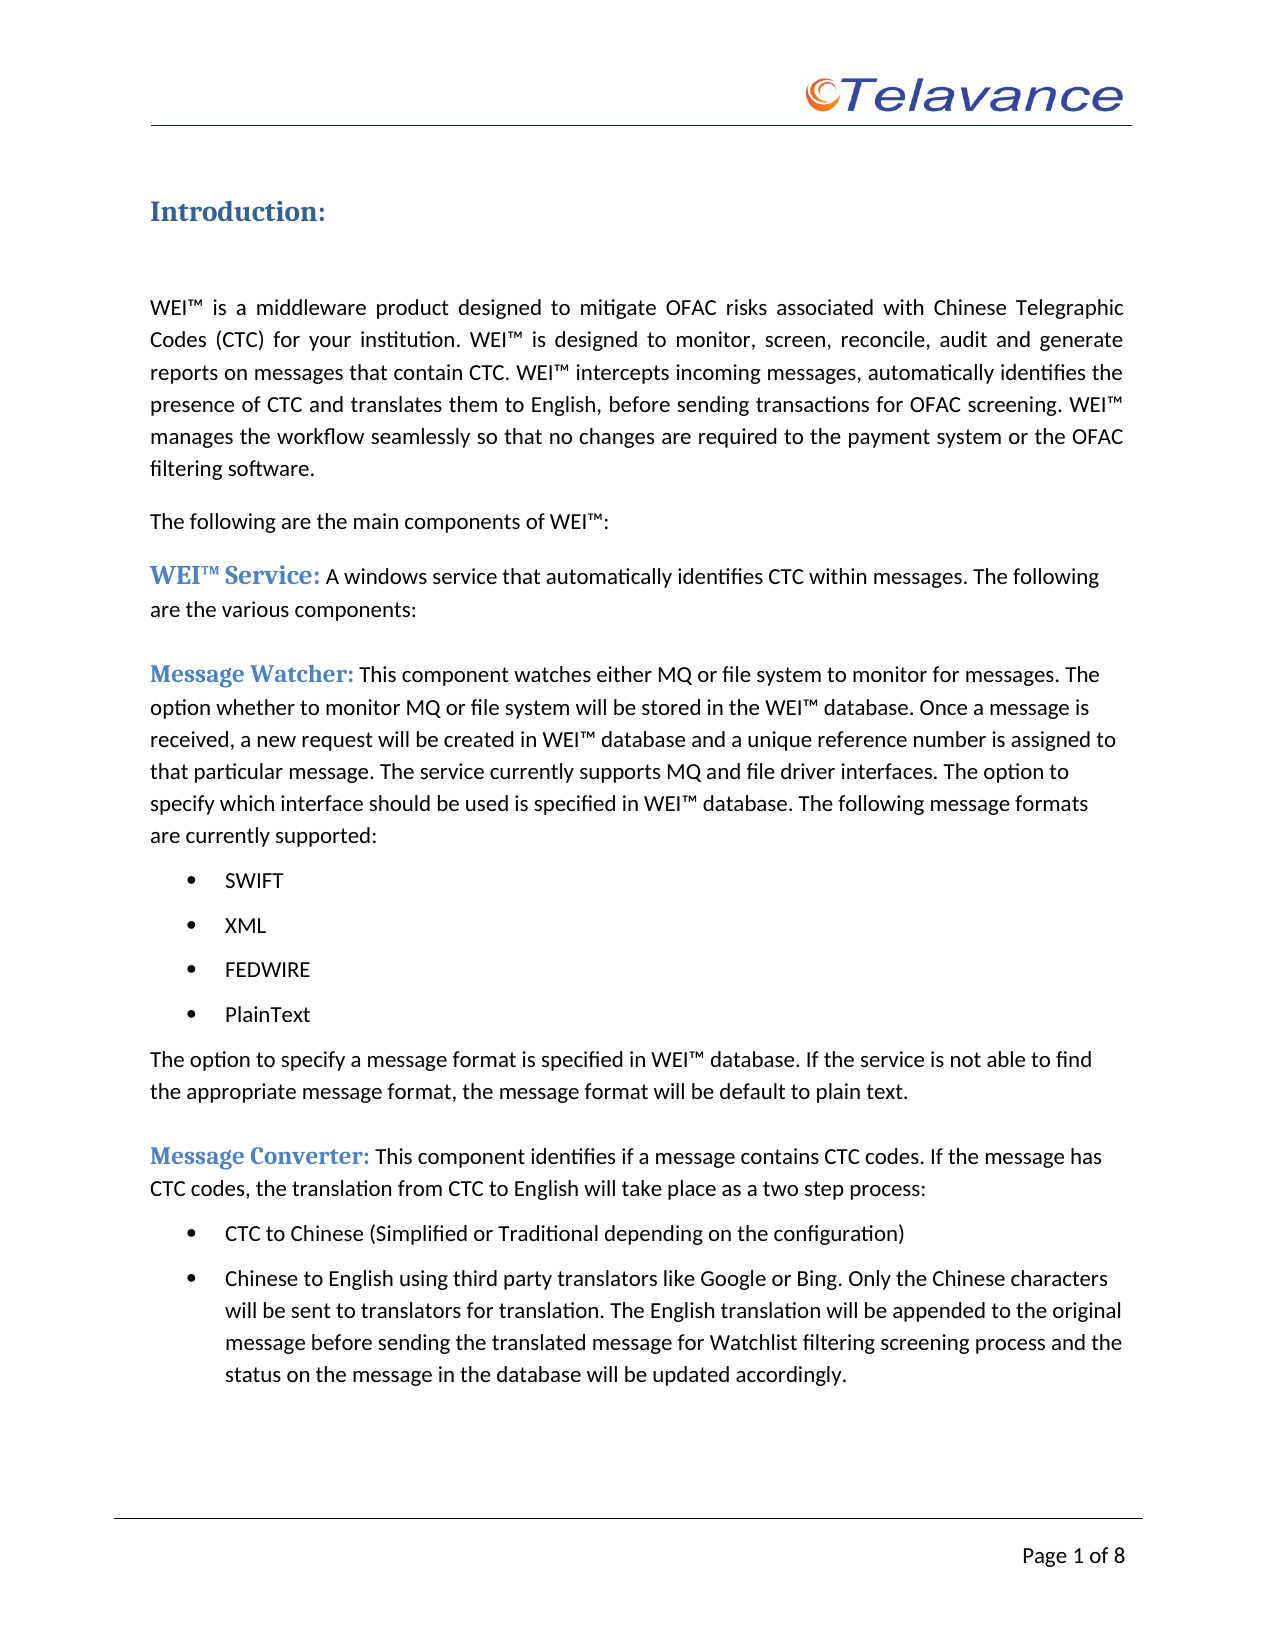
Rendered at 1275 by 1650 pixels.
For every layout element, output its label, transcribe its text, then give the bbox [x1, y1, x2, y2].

text The following are the main components of WEI™: [150, 507, 1125, 535]
text Message Converter: This component identifies if a message contains CTC codes. If the message has CTC codes, the translation from CTC to English will take place as a two step process: [150, 1142, 1125, 1202]
list PlainText [187, 1000, 1125, 1028]
list CTC to Chinese (Simplified or Traditional depending on the configuration) [187, 1219, 1125, 1247]
text WEI™ is a middleware product designed to mitigate OFAC risks associated with Chinese Telegraphic Codes (CTC) for your institution. WEI™ is designed to monitor, screen, reconcile, audit and generate reports on messages that contain CTC. WEI™ intercepts incoming messages, automatically identifies the presence of CTC and translates them to English, before sending transactions for OFAC screening. WEI™ manages the workflow seamlessly so that no changes are required to the payment system or the OFAC filtering software. [150, 293, 1125, 482]
list Chinese to English using third party translators like Google or Bing. Only the Chinese characters will be sent to translators for translation. The English translation will be appended to the original message before sending the translated message for Watchlist filtering screening process and the status on the message in the database will be updated accordingly. [187, 1264, 1125, 1388]
text The option to specify a message format is specified in WEI™ database. If the service is not able to find the appropriate message format, the message format will be default to plain text. [150, 1045, 1125, 1105]
list SWIFT [187, 866, 1125, 894]
picture [793, 75, 1125, 120]
list XML [187, 911, 1125, 939]
text Message Watcher: This component watches either MQ or file system to monitor for messages. The option whether to monitor MQ or file system will be stored in the WEI™ database. Once a message is received, a new request will be created in WEI™ database and a unique reference number is assigned to that particular message. The service currently supports MQ and file driver interfaces. The option to specify which interface should be used is specified in WEI™ database. The following message formats are currently supported: [150, 660, 1125, 849]
list FEDWIRE [187, 956, 1125, 984]
subtitle Introduction: [150, 195, 1125, 228]
text WEI™ Service: A windows service that automatically identifies CTC within messages. The following are the various components: [150, 560, 1125, 623]
